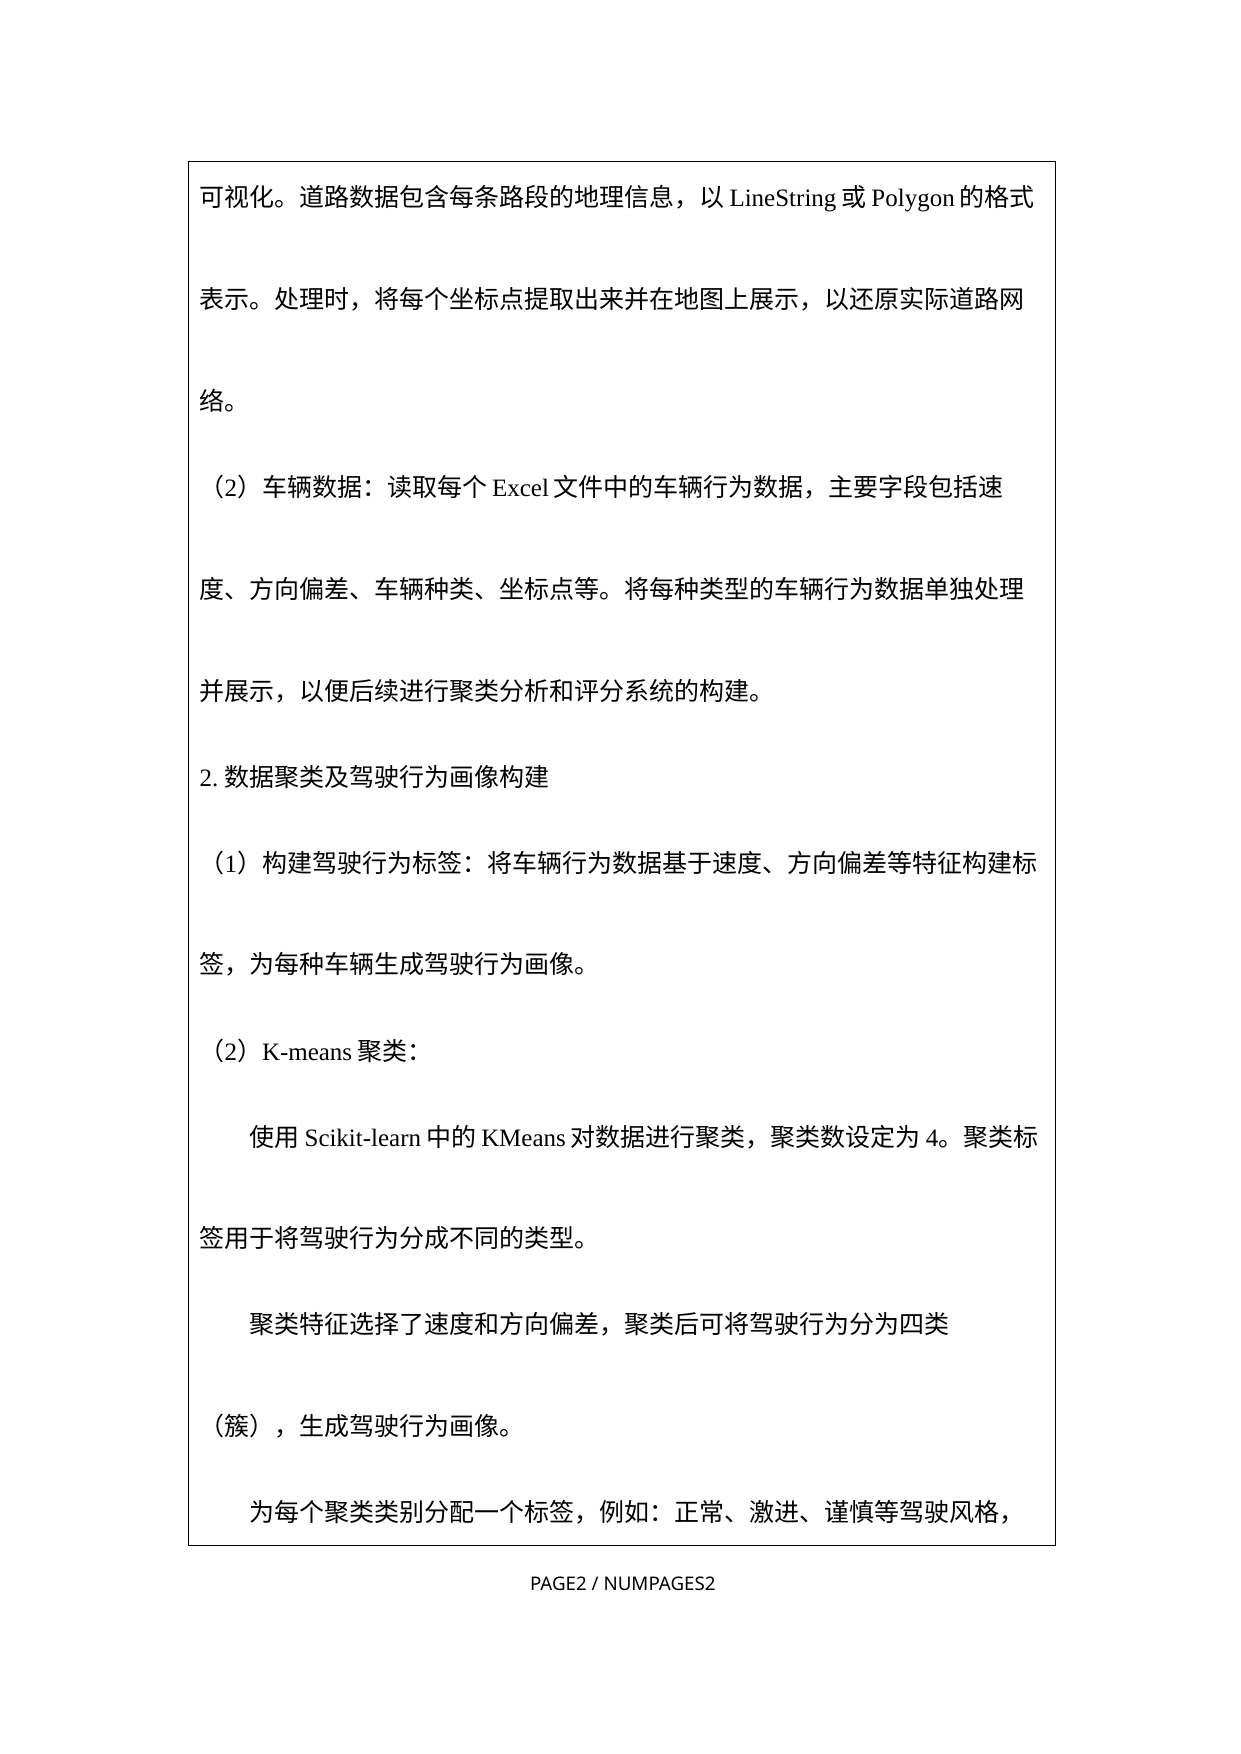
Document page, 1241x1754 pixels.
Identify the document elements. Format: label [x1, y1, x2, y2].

table_header [189, 162, 1055, 1545]
